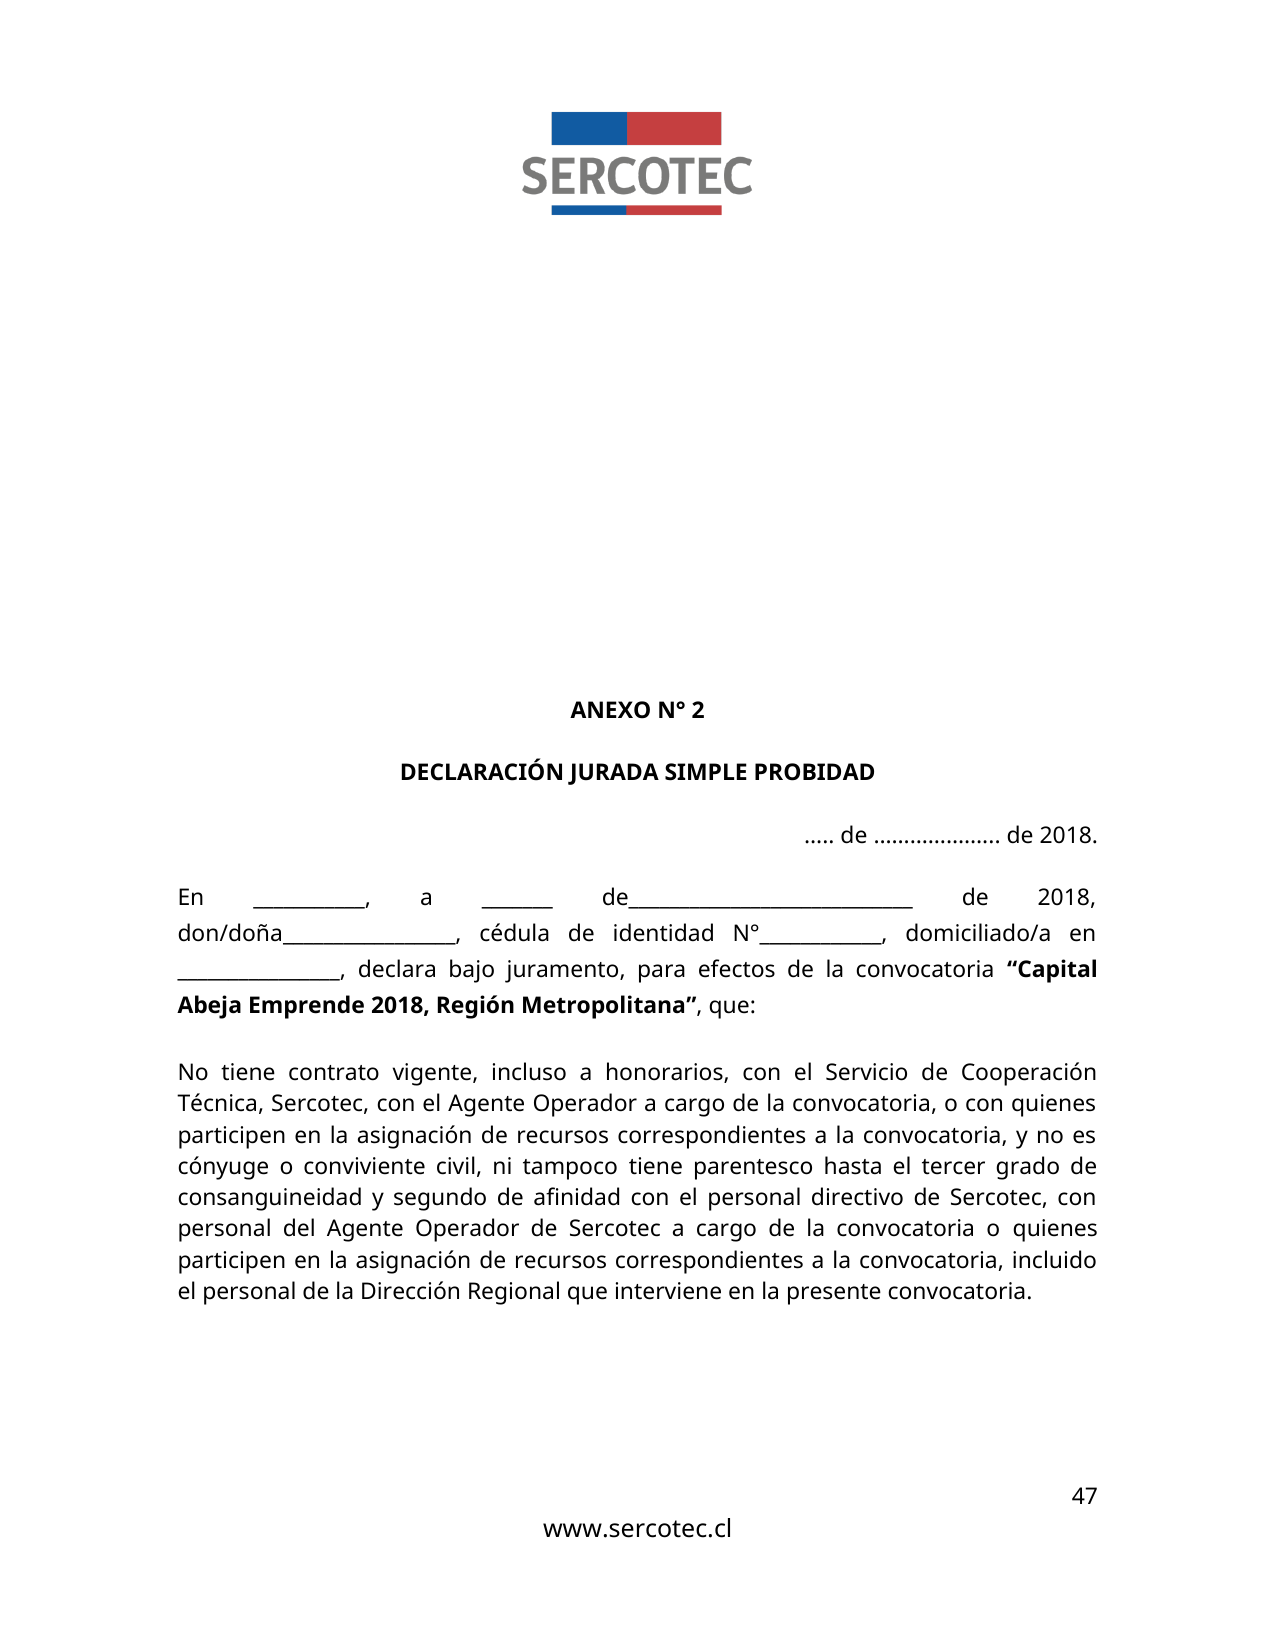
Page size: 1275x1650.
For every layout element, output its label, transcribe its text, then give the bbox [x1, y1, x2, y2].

picture [512, 105, 763, 225]
text No tiene contrato vigente, incluso a honorarios, con el Servicio de Cooperación Técnica, Sercotec, con el Agente Operador a cargo de la convocatoria, o con quienes participen en la asignación de recursos correspondientes a la convocatoria, y no es cónyuge o conviviente civil, ni tampoco tiene parentesco hasta el tercer grado de consanguineidad y segundo de afinidad con el personal directivo de Sercotec, con personal del Agente Operador de Sercotec a cargo de la convocatoria o quienes participen en la asignación de recursos correspondientes a la convocatoria, incluido el personal de la Dirección Regional que interviene en la presente convocatoria. [177, 1056, 1098, 1306]
text DECLARACIÓN JURADA SIMPLE PROBIDAD [177, 756, 1098, 787]
text ….. de …………….….. de 2018. [252, 819, 1098, 850]
text ANEXO N° 2 [177, 694, 1098, 725]
text En ___________, a _______ de____________________________ de 2018, don/doña_________________, cédula de identidad N°____________, domiciliado/a en ________________, declara bajo juramento, para efectos de la convocatoria “Capital Abeja Emprende 2018, Región Metropolitana”, que: [177, 881, 1098, 1020]
